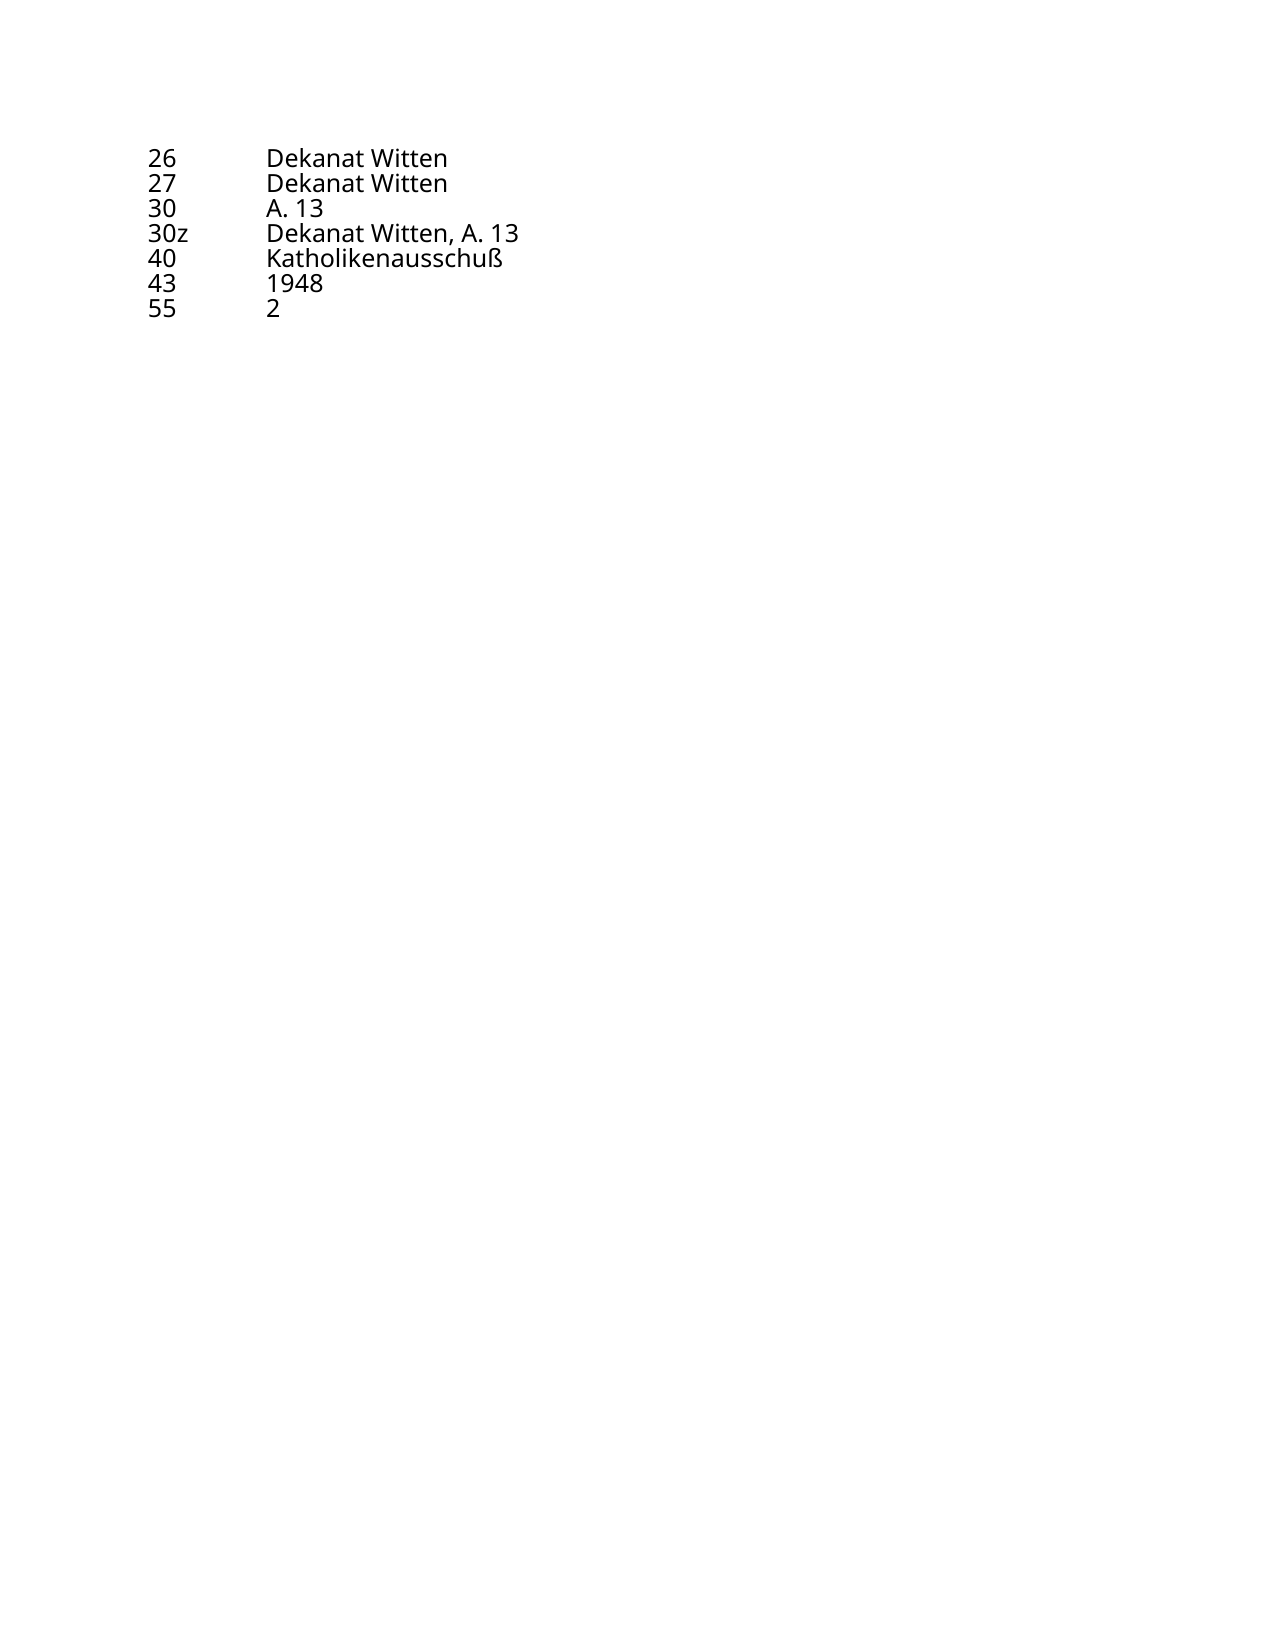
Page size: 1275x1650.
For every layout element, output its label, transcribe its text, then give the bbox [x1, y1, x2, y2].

text 30 A. 13 [148, 198, 1127, 223]
text 27 Dekanat Witten [148, 173, 1127, 198]
text 43 1948 [148, 273, 1127, 298]
text 30z Dekanat Witten, A. 13 [148, 223, 1127, 248]
text 55 2 [148, 298, 1127, 323]
text 26 Dekanat Witten [148, 148, 1127, 173]
text 40 s[Katholikenausschuß]s [148, 248, 1127, 273]
